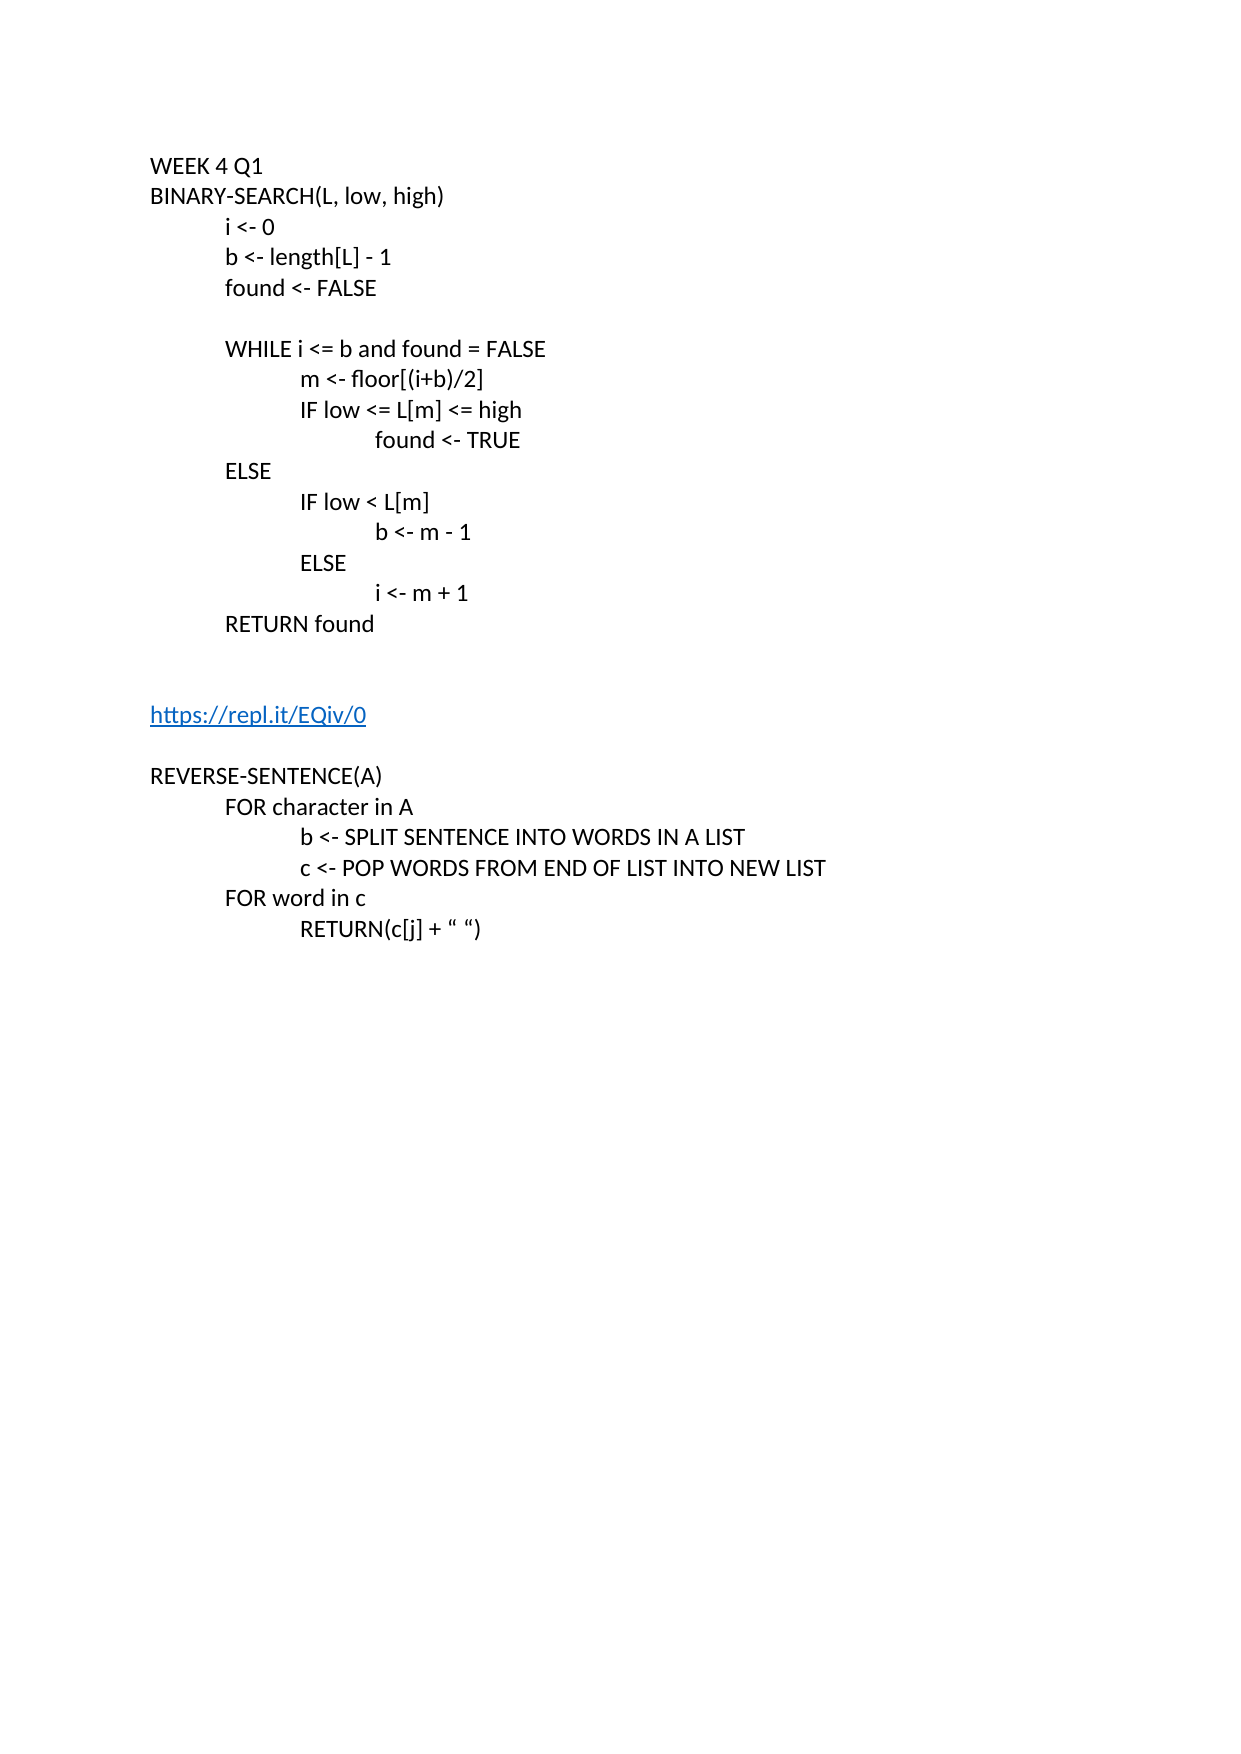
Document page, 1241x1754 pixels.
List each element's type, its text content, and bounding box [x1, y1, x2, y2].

text c <- POP WORDS FROM END OF LIST INTO NEW LIST [150, 852, 1090, 882]
text https://repl.it/EQiv/0 [150, 699, 1090, 730]
text found <- TRUE [150, 425, 1090, 455]
text IF low < L[m] [150, 486, 1090, 516]
text ELSE [150, 547, 1090, 577]
text ELSE [150, 455, 1090, 486]
text FOR character in A [150, 791, 1090, 821]
text RETURN(c[j] + “ “) [150, 913, 1090, 943]
text RETURN found [150, 608, 1090, 638]
text found <- FALSE [150, 272, 1090, 303]
text WEEK 4 Q1 [150, 150, 1090, 181]
text b <- SPLIT SENTENCE INTO WORDS IN A LIST [150, 821, 1090, 852]
text WHILE i <= b and found = FALSE [150, 333, 1090, 364]
text i <- 0 [150, 211, 1090, 242]
text BINARY-SEARCH(L, low, high) [150, 181, 1090, 211]
text REVERSE-SENTENCE(A) [150, 760, 1090, 791]
text IF low <= L[m] <= high [150, 394, 1090, 425]
text m <- floor[(i+b)/2] [150, 364, 1090, 394]
text b <- length[L] - 1 [150, 242, 1090, 272]
text FOR word in c [150, 882, 1090, 913]
text b <- m - 1 [150, 516, 1090, 547]
text i <- m + 1 [150, 577, 1090, 608]
